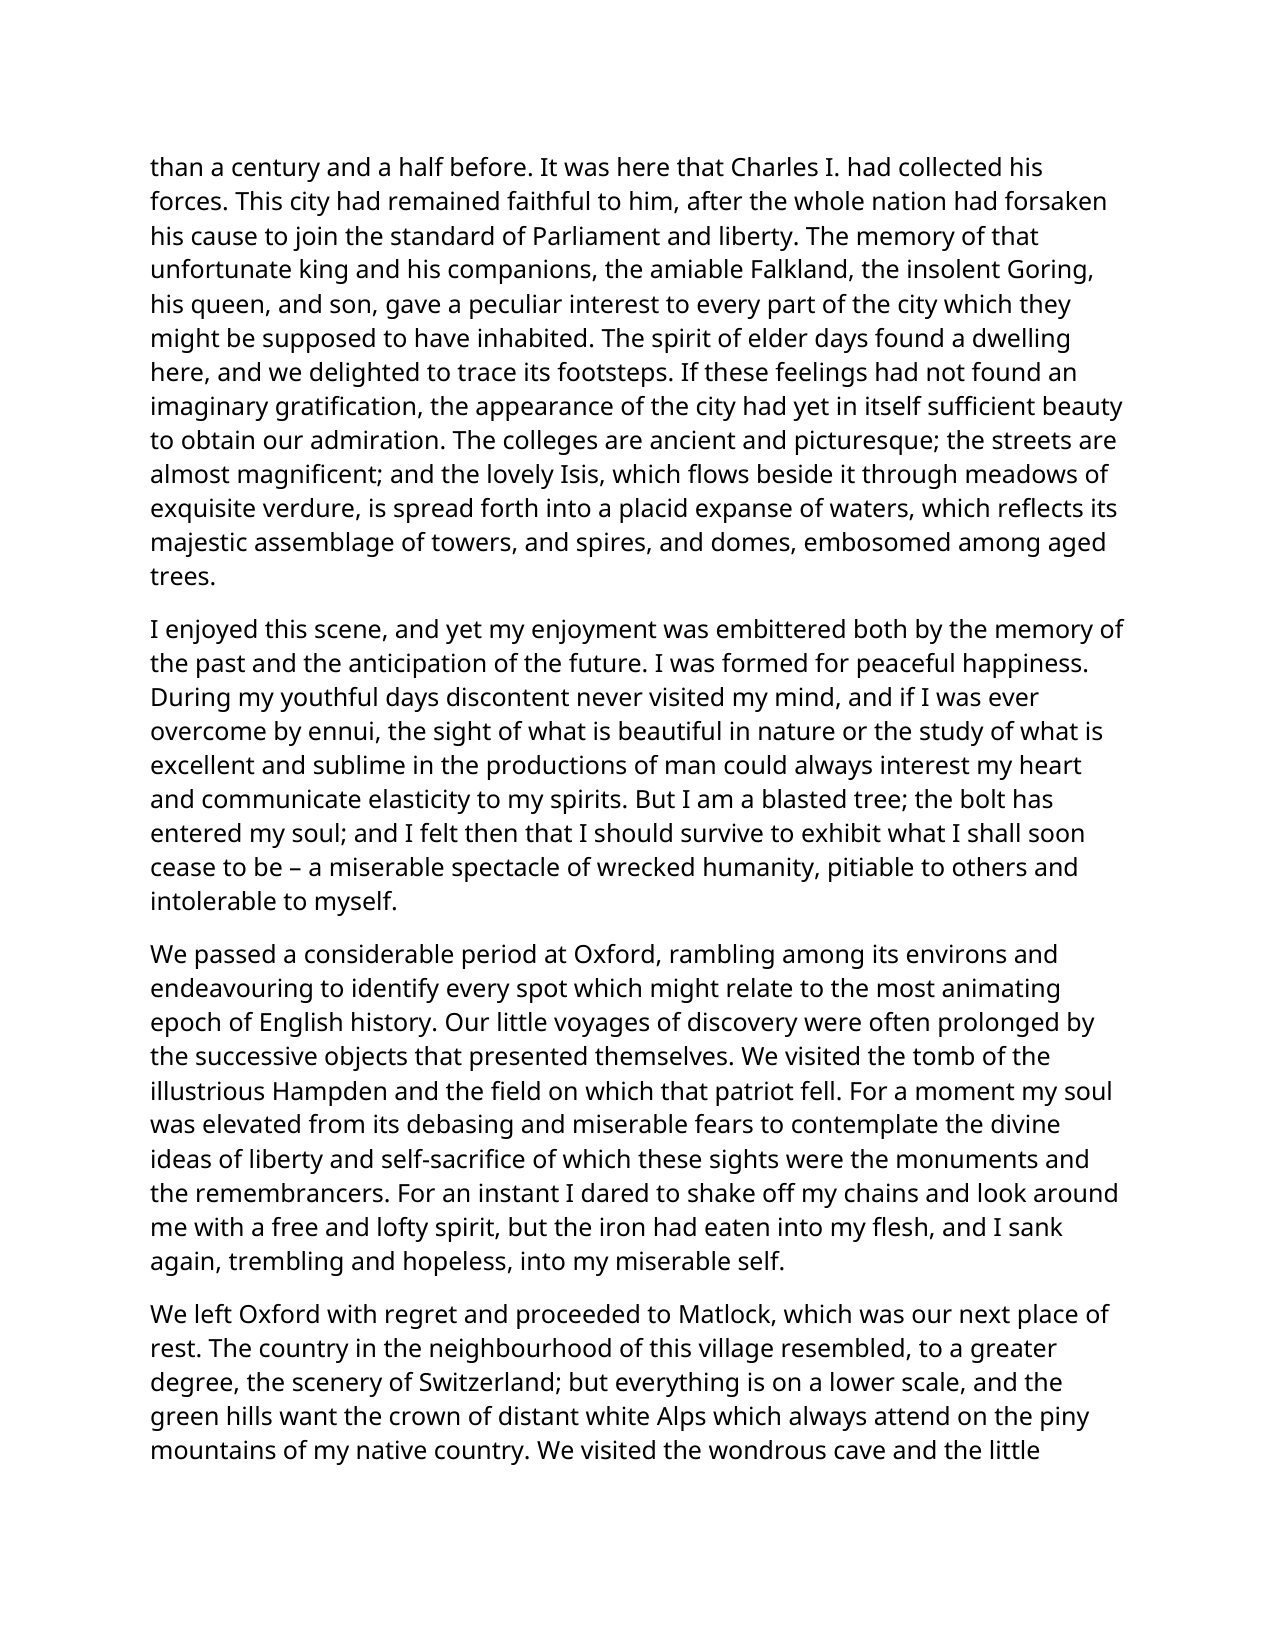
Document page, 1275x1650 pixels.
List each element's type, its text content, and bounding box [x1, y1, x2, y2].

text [150, 1296, 1125, 1467]
text I enjoyed this scene, and yet my enjoyment was embittered both by the memory of the past and the anticipation of the future. I was formed for peaceful happiness. During my youthful days discontent never visited my mind, and if I was ever overcome by ennui, the sight of what is beautiful in nature or the study of what is excellent and sublime in the productions of man could always interest my heart and communicate elasticity to my spirits. But I am a blasted tree; the bolt has entered my soul; and I felt then that I should survive to exhibit what I shall soon cease to be – a miserable spectacle of wrecked humanity, pitiable to others and intolerable to myself. [150, 612, 1125, 918]
text We passed a considerable period at Oxford, rambling among its environs and endeavouring to identify every spot which might relate to the most animating epoch of English history. Our little voyages of discovery were often prolonged by the successive objects that presented themselves. We visited the tomb of the illustrious Hampden and the field on which that patriot fell. For a moment my soul was elevated from its debasing and miserable fears to contemplate the divine ideas of liberty and self-sacrifice of which these sights were the monuments and the remembrancers. For an instant I dared to shake off my chains and look around me with a free and lofty spirit, but the iron had eaten into my flesh, and I sank again, trembling and hopeless, into my miserable self. [150, 937, 1125, 1277]
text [150, 150, 1125, 593]
